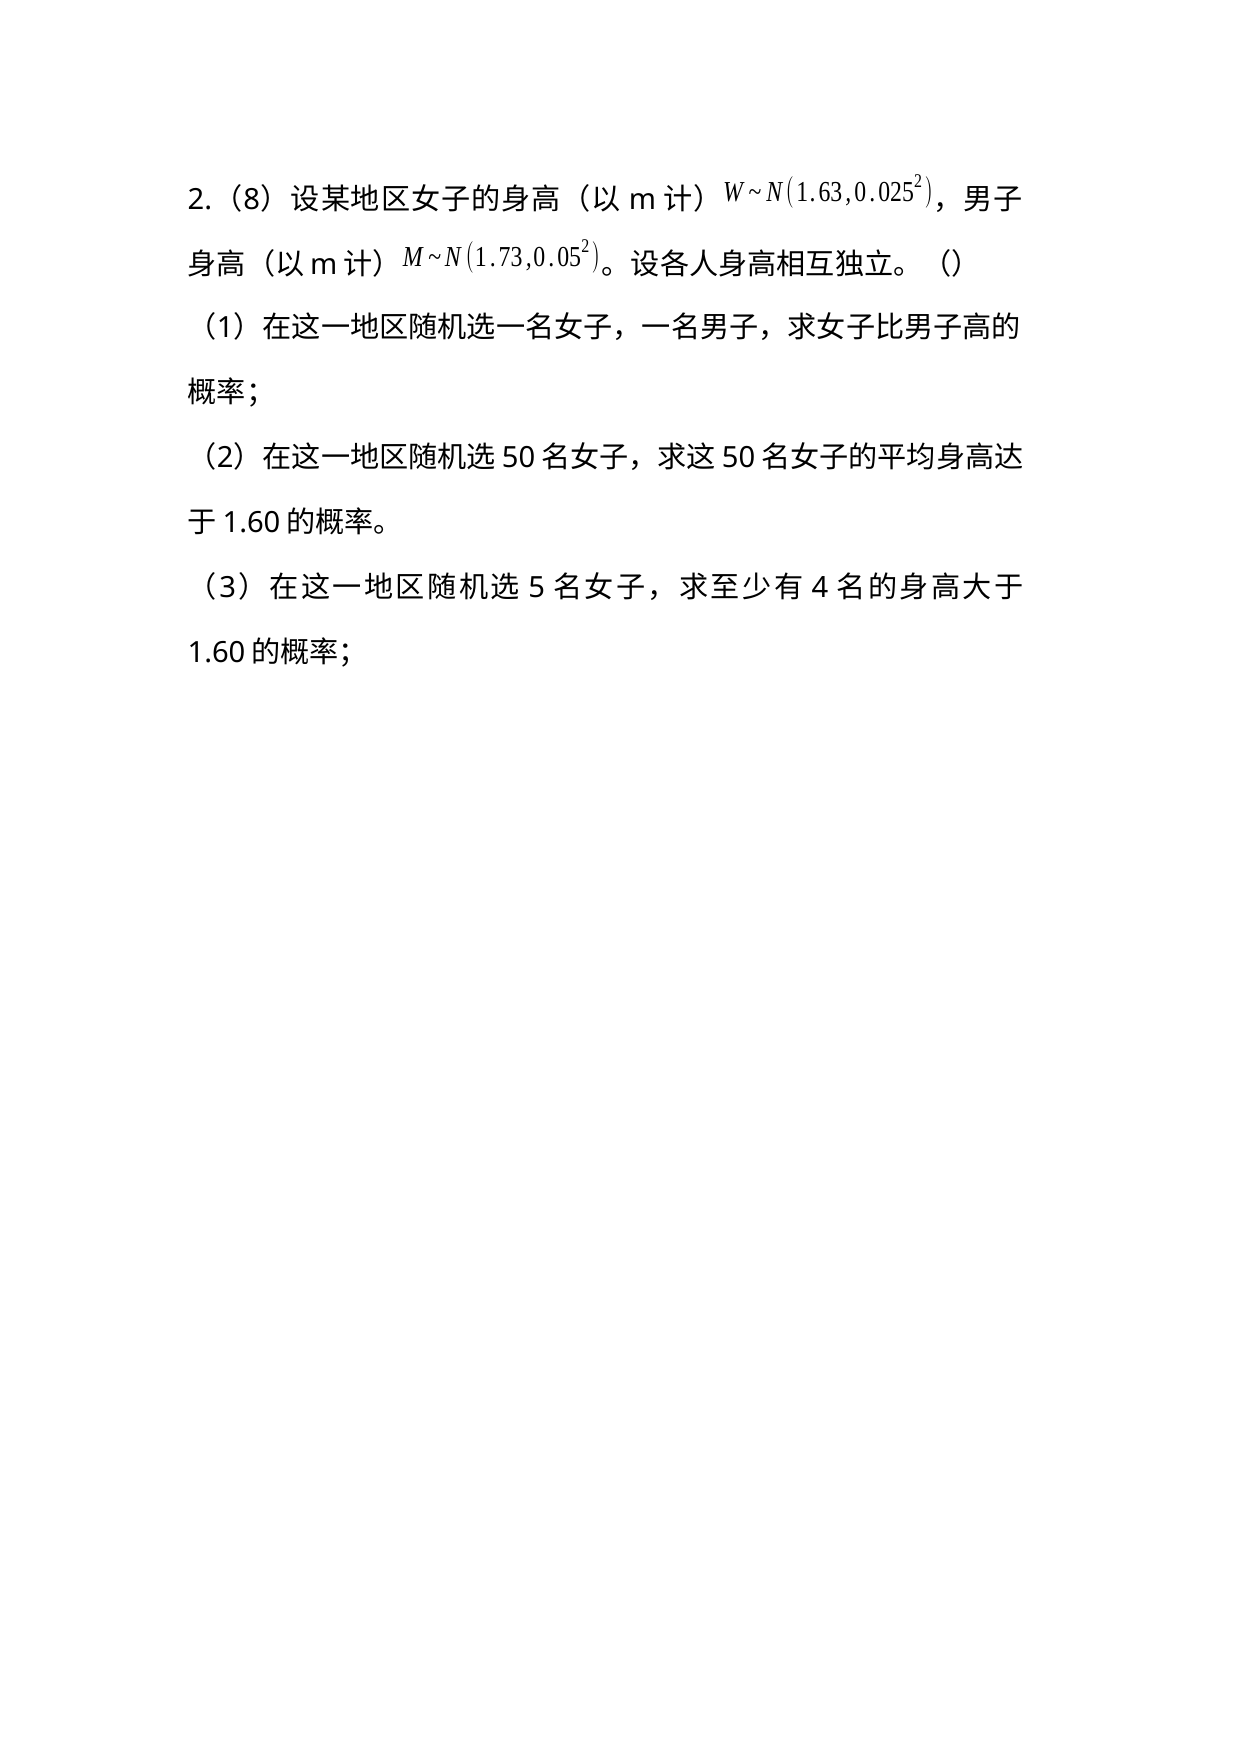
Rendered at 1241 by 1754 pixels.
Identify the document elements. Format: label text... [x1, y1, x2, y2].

text 2.（8）设某地区女子的身高（以m计），男子身高（以m计）。设各人身高相互独立。（） [187, 162, 1023, 292]
text （2）在这一地区随机选50名女子，求这50名女子的平均身高达于1.60的概率。 [187, 422, 1023, 552]
text （3）在这一地区随机选5名女子，求至少有4名的身高大于1.60的概率； [187, 552, 1023, 682]
text （1）在这一地区随机选一名女子，一名男子，求女子比男子高的概率； [187, 292, 1023, 422]
